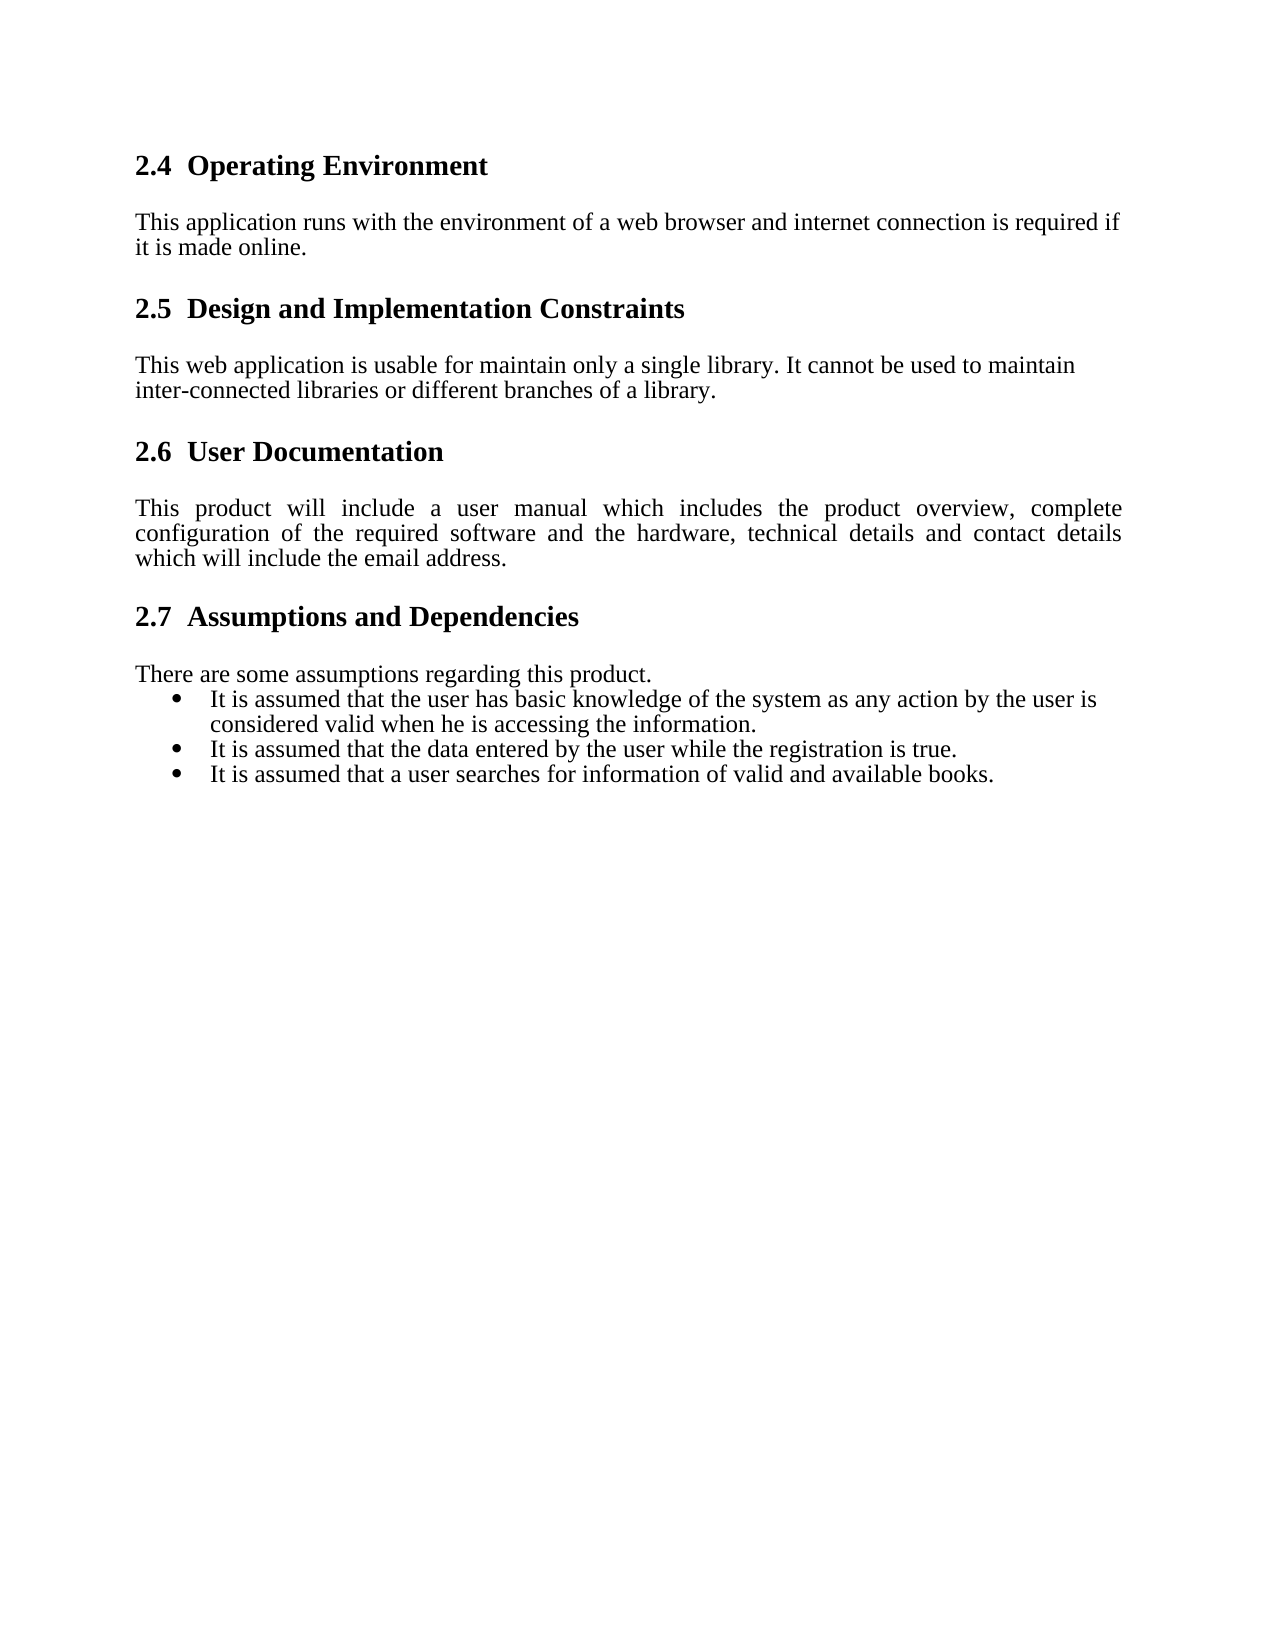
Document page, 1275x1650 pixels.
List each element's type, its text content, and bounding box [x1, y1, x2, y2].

text This application runs with the environment of a web browser and internet connection is required if it is made online. [135, 211, 1132, 261]
subtitle User Documentation [135, 434, 1150, 467]
list It is assumed that a user searches for information of valid and available books. [172, 762, 1134, 787]
list It is assumed that the user has basic knowledge of the system as any action by the user is considered valid when he is accessing the information. [172, 687, 1134, 737]
list It is assumed that the data entered by the user while the registration is true. [172, 737, 1134, 762]
text There are some assumptions regarding this product. [135, 662, 1134, 687]
subtitle Design and Implementation Constraints [135, 291, 1150, 324]
subtitle Assumptions and Dependencies [135, 599, 1150, 633]
text This product will include a user manual which includes the product overview, complete configuration of the required software and the hardware, technical details and contact details which will include the email address. [135, 497, 1124, 572]
subtitle Operating Environment [135, 148, 1150, 181]
text This web application is usable for maintain only a single library. It cannot be used to maintain inter-connected libraries or different branches of a library. [135, 354, 1132, 404]
